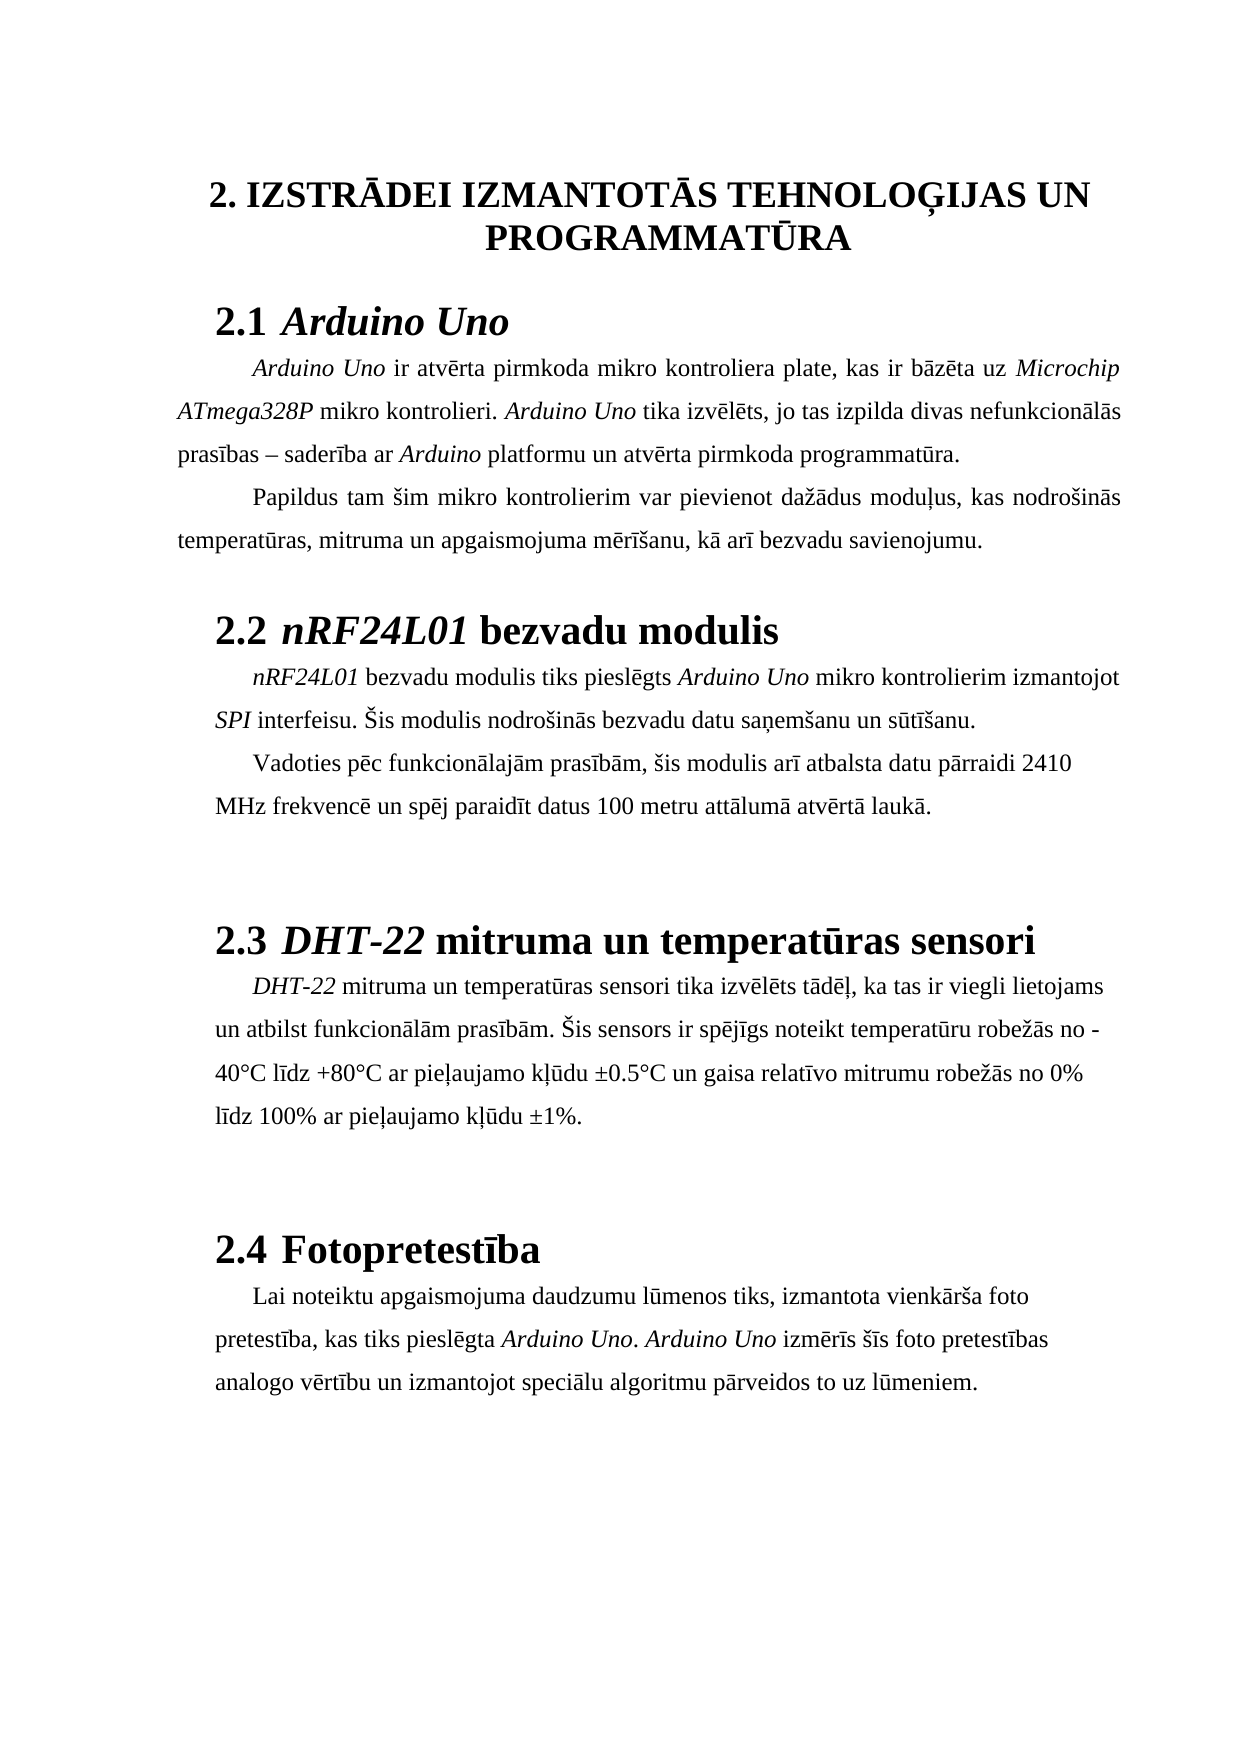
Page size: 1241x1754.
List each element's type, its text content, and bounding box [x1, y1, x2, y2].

subtitle Arduino Uno [215, 296, 1122, 344]
text DHT-22 mitruma un temperatūras sensori tika izvēlēts tādēļ, ka tas ir viegli lietojams un atbilst funkcionālām prasībām. Šis sensors ir spējīgs noteikt temperatūru robežās no -40°C līdz +80°C ar pieļaujamo kļūdu ±0.5°C un gaisa relatīvo mitrumu robežās no 0% līdz 100% ar pieļaujamo kļūdu ±1%. [215, 971, 1122, 1129]
subtitle Fotopretestība [215, 1224, 1122, 1272]
text nRF24L01 bezvadu modulis tiks pieslēgts Arduino Uno mikro kontrolierim izmantojot SPI interfeisu. Šis modulis nodrošinās bezvadu datu saņemšanu un sūtīšanu. [215, 662, 1122, 734]
text Papildus tam šim mikro kontrolierim var pievienot dažādus moduļus, kas nodrošinās temperatūras, mitruma un apgaismojuma mērīšanu, kā arī bezvadu savienojumu. [177, 482, 1122, 554]
subtitle IZSTRĀDEI IZMANTOTĀS TEHNOLOĢIJAS UN PROGRAMMATŪRA [177, 173, 1122, 259]
subtitle nRF24L01 bezvadu modulis [215, 606, 1122, 654]
text Vadoties pēc funkcionālajām prasībām, šis modulis arī atbalsta datu pārraidi 2410 MHz frekvencē un spēj paraidīt datus 100 metru attālumā atvērtā laukā. [215, 748, 1122, 820]
text Lai noteiktu apgaismojuma daudzumu lūmenos tiks, izmantota vienkārša foto pretestība, kas tiks pieslēgta Arduino Uno. Arduino Uno izmērīs šīs foto pretestības analogo vērtību un izmantojot speciālu algoritmu pārveidos to uz lūmeniem. [215, 1281, 1122, 1396]
subtitle DHT-22 mitruma un temperatūras sensori [215, 915, 1122, 963]
text Arduino Uno ir atvērta pirmkoda mikro kontroliera plate, kas ir bāzēta uz Microchip ATmega328P mikro kontrolieri. Arduino Uno tika izvēlēts, jo tas izpilda divas nefunkcionālās prasības – saderība ar Arduino platformu un atvērta pirmkoda programmatūra. [177, 353, 1122, 468]
